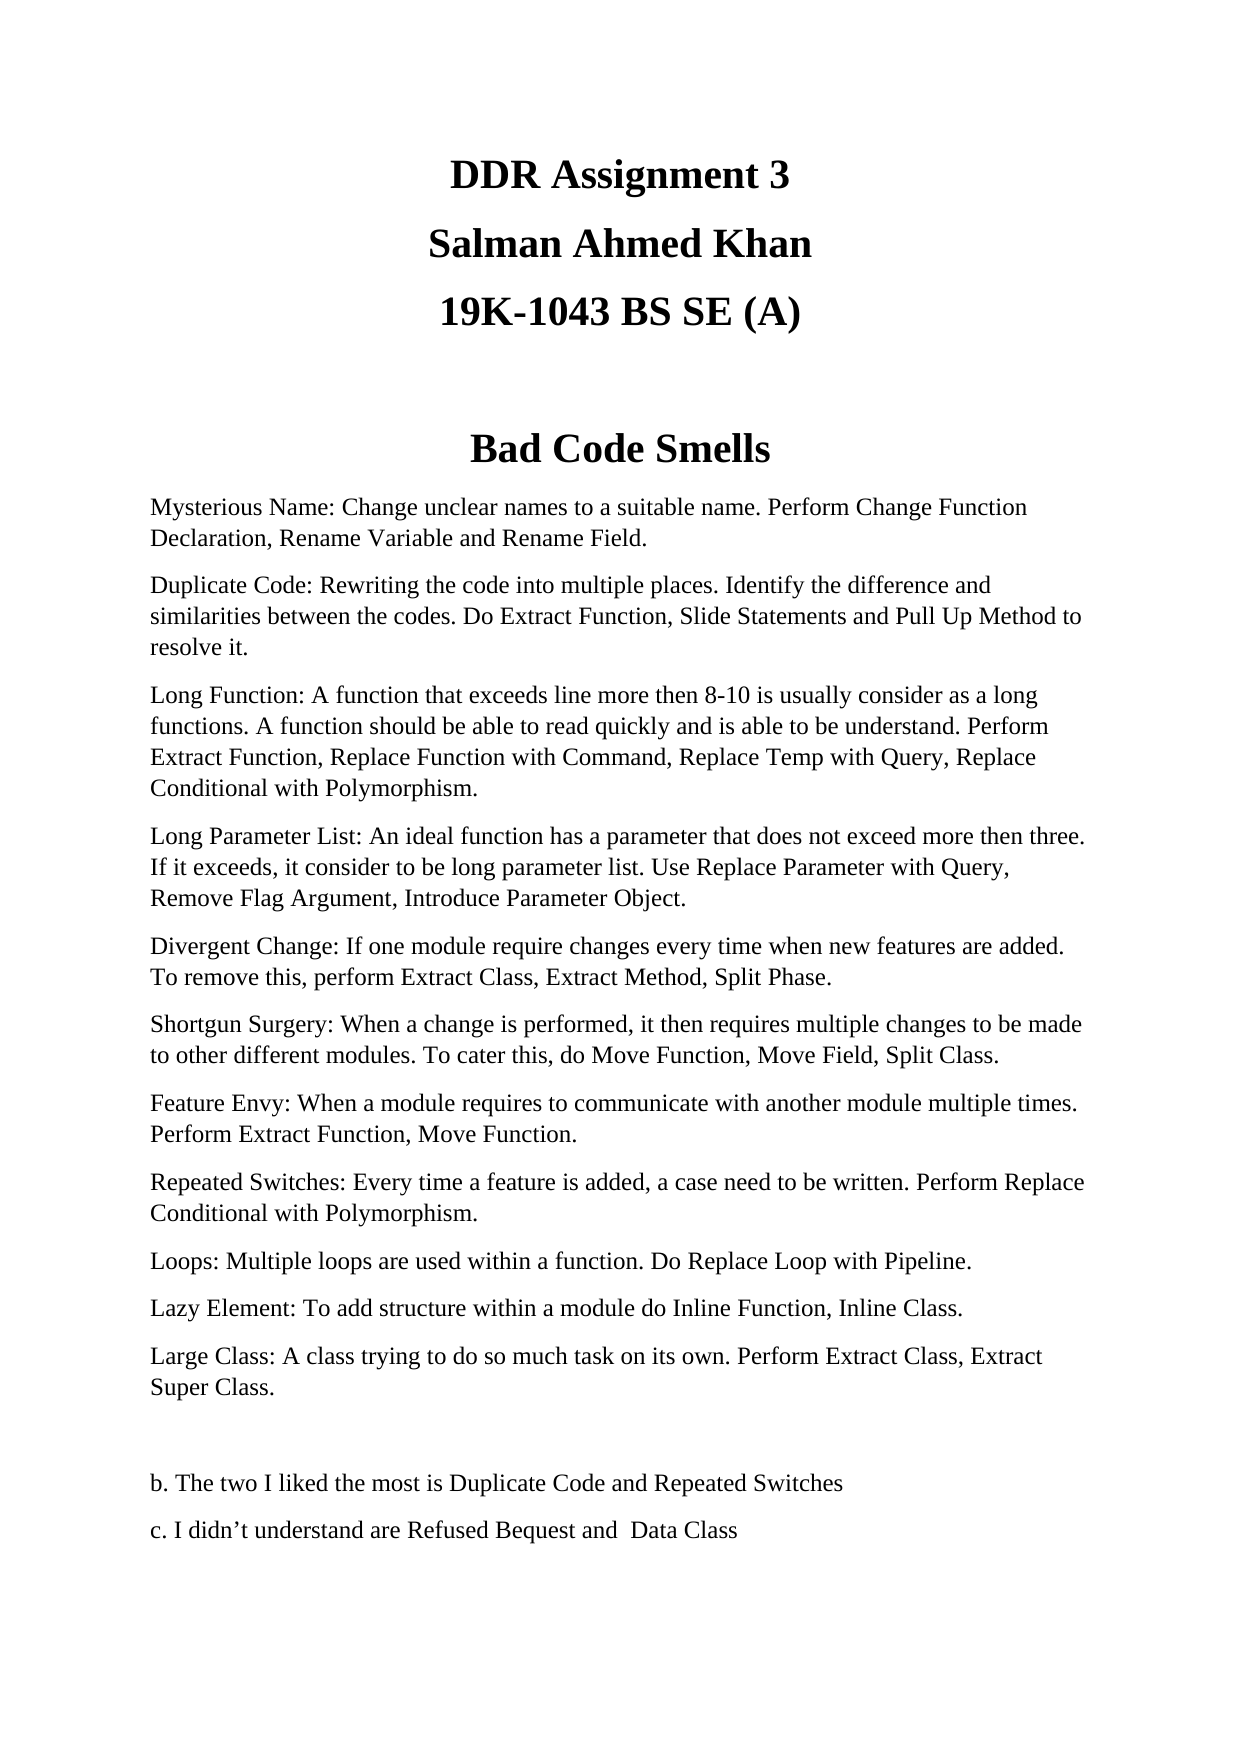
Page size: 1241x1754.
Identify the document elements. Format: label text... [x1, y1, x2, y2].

text Loops: Multiple loops are used within a function. Do Replace Loop with Pipeline. [150, 1246, 1090, 1274]
text Long Parameter List: An ideal function has a parameter that does not exceed more then three. If it exceeds, it consider to be long parameter list. Use Replace Parameter with Query, Remove Flag Argument, Introduce Parameter Object. [150, 821, 1090, 912]
text b. The two I liked the most is Duplicate Code and Repeated Switches [150, 1468, 1090, 1496]
text DDR Assignment 3 [150, 150, 1090, 198]
text Divergent Change: If one module require changes every time when new features are added. To remove this, perform Extract Class, Extract Method, Split Phase. [150, 931, 1090, 991]
text 19K-1043 BS SE (A) [150, 287, 1090, 334]
text Long Function: A function that exceeds line more then 8-10 is usually consider as a long functions. A function should be able to read quickly and is able to be understand. Perform Extract Function, Replace Function with Command, Replace Temp with Query, Replace Conditional with Polymorphism. [150, 680, 1090, 802]
text Duplicate Code: Rewriting the code into multiple places. Identify the difference and similarities between the codes. Do Extract Function, Slide Statements and Pull Up Method to resolve it. [150, 570, 1090, 661]
text Mysterious Name: Change unclear names to a suitable name. Perform Change Function Declaration, Rename Variable and Rename Field. [150, 492, 1090, 551]
text Shortgun Surgery: When a change is performed, it then requires multiple changes to be made to other different modules. To cater this, do Move Function, Move Field, Split Class. [150, 1009, 1090, 1069]
text Bad Code Smells [150, 423, 1090, 471]
text Salman Ahmed Khan [150, 218, 1090, 266]
text Lazy Element: To add structure within a module do Inline Function, Inline Class. [150, 1293, 1090, 1322]
text c. I didn’t understand are Refused Bequest and Data Class [150, 1515, 1090, 1544]
text Feature Envy: When a module requires to communicate with another module multiple times. Perform Extract Function, Move Function. [150, 1088, 1090, 1148]
text Large Class: A class trying to do so much task on its own. Perform Extract Class, Extract Super Class. [150, 1341, 1090, 1401]
text Repeated Switches: Every time a feature is added, a case need to be written. Perform Replace Conditional with Polymorphism. [150, 1167, 1090, 1227]
